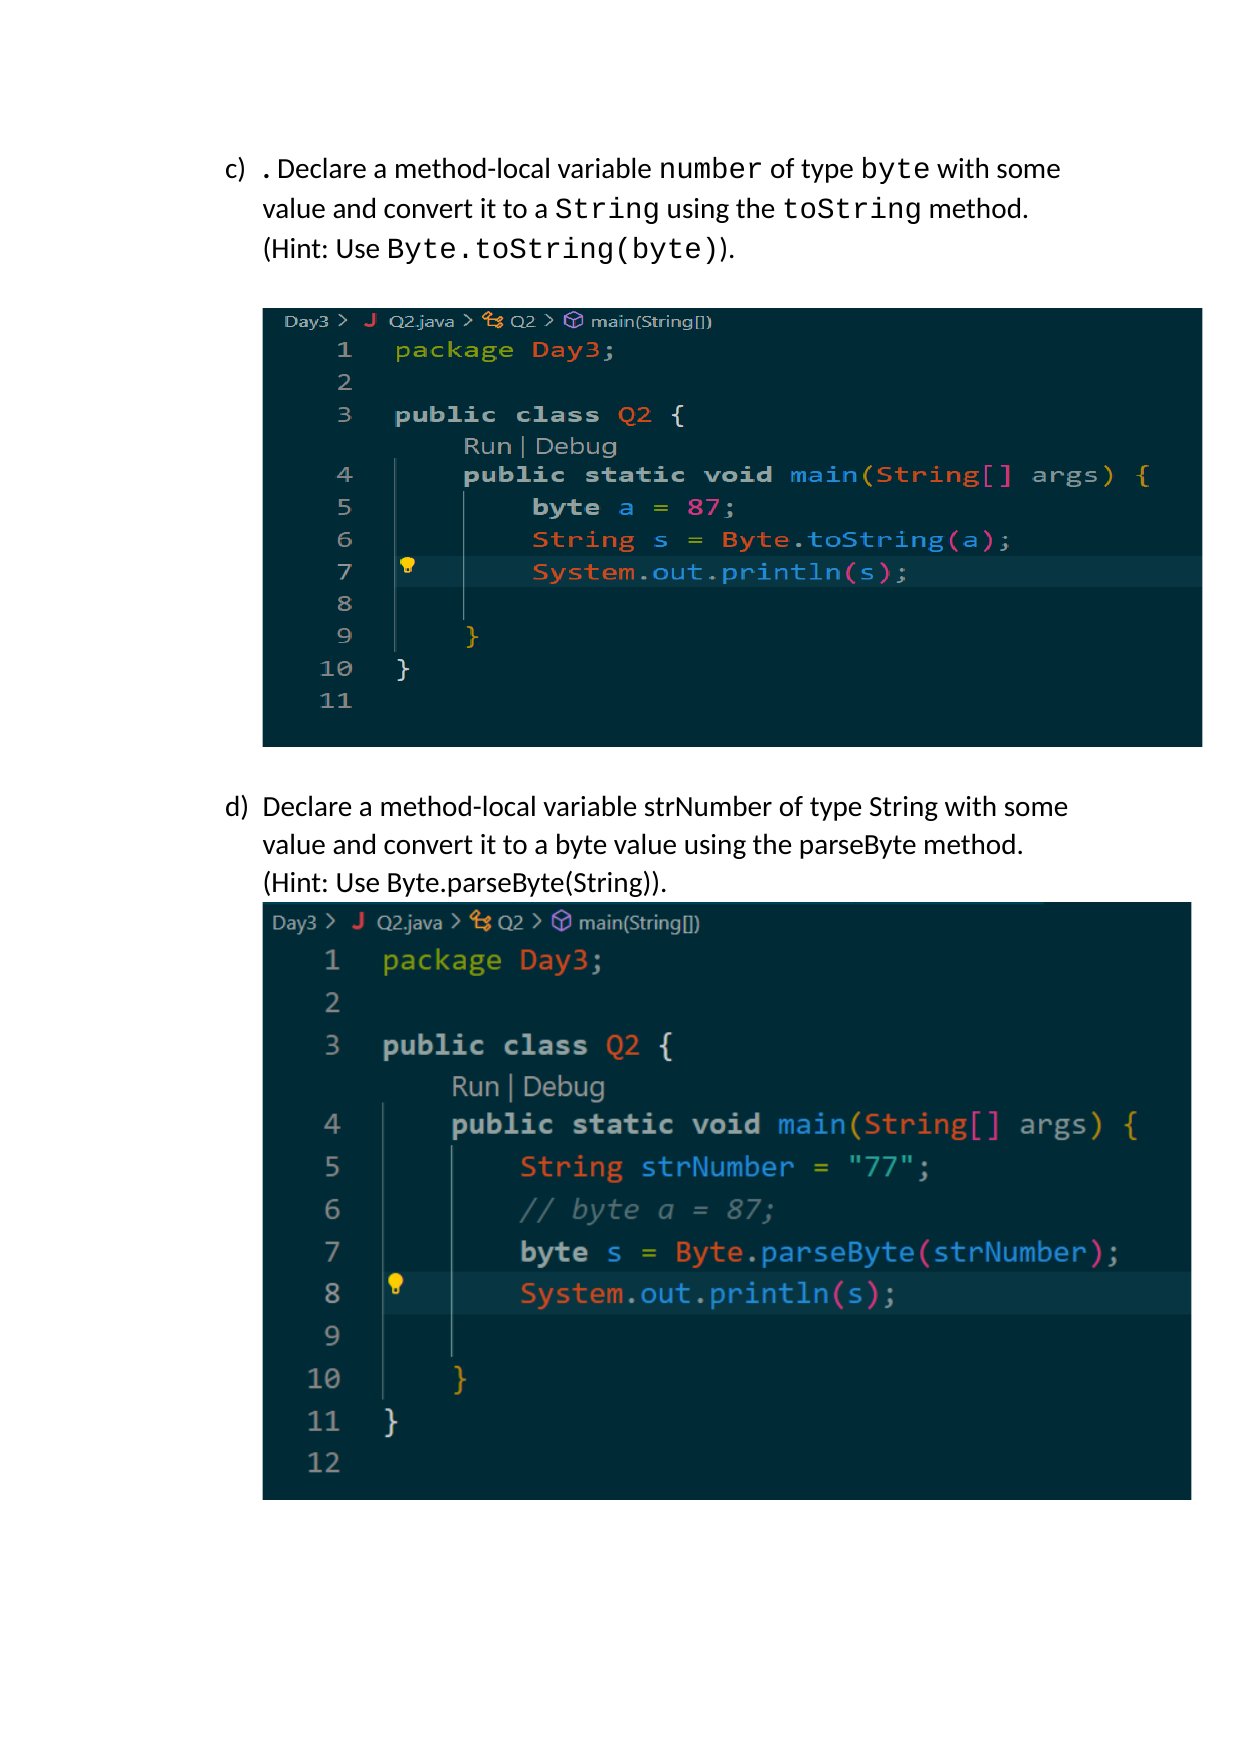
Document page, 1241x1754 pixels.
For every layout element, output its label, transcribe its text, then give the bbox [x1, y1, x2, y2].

picture [1140, 466, 1144, 486]
picture [612, 443, 616, 455]
picture [658, 1157, 672, 1176]
picture [521, 1198, 537, 1222]
picture [614, 920, 622, 929]
picture [574, 1162, 587, 1176]
picture [1074, 1119, 1085, 1133]
picture [495, 317, 502, 328]
picture [574, 950, 587, 969]
picture [454, 1119, 484, 1140]
picture [569, 347, 581, 360]
picture [327, 1411, 339, 1431]
picture [453, 1040, 467, 1054]
picture [673, 472, 685, 481]
picture [521, 1157, 536, 1176]
picture [310, 1369, 321, 1388]
picture [538, 1198, 554, 1222]
picture [343, 343, 347, 356]
picture [325, 662, 329, 675]
picture [575, 1082, 587, 1096]
picture [986, 1242, 1000, 1261]
picture [1039, 1241, 1051, 1261]
picture [587, 504, 600, 514]
picture [557, 1162, 571, 1176]
picture [761, 533, 765, 546]
picture [486, 1082, 498, 1096]
picture [746, 1156, 776, 1176]
picture [609, 1200, 622, 1219]
picture [709, 503, 717, 514]
picture [918, 1119, 931, 1133]
picture [327, 1157, 339, 1176]
picture [325, 1369, 340, 1388]
picture [844, 472, 849, 481]
picture [449, 342, 459, 356]
picture [574, 1119, 587, 1133]
picture [574, 1040, 587, 1054]
picture [947, 472, 952, 481]
picture [552, 500, 581, 517]
picture [815, 1247, 827, 1261]
picture [538, 1242, 569, 1268]
picture [592, 965, 600, 974]
picture [935, 1247, 947, 1261]
picture [436, 949, 449, 969]
picture [693, 1119, 708, 1133]
picture [590, 1082, 604, 1102]
picture [436, 1034, 449, 1054]
picture [539, 955, 552, 969]
picture [949, 532, 957, 551]
picture [898, 468, 902, 481]
picture [570, 319, 577, 328]
picture [469, 910, 492, 931]
picture [588, 1204, 604, 1225]
picture [384, 955, 398, 975]
picture [745, 1113, 760, 1133]
picture [674, 409, 678, 423]
picture [430, 407, 444, 421]
picture [408, 920, 415, 934]
picture [741, 537, 752, 551]
picture [385, 1040, 415, 1061]
picture [607, 1162, 622, 1182]
picture [326, 1035, 339, 1054]
picture [677, 1242, 691, 1261]
picture [972, 1112, 980, 1140]
picture [935, 1119, 949, 1133]
picture [326, 993, 339, 1012]
picture [499, 467, 513, 481]
picture [625, 1035, 639, 1054]
picture [797, 1119, 810, 1133]
picture [401, 660, 407, 670]
picture [552, 412, 565, 421]
picture [851, 1112, 860, 1140]
picture [326, 1283, 339, 1303]
picture [723, 472, 737, 481]
picture [1109, 1257, 1116, 1266]
picture [453, 914, 460, 928]
picture [798, 1247, 811, 1261]
picture [534, 914, 542, 928]
picture [448, 407, 461, 421]
picture [414, 412, 427, 421]
picture [570, 438, 575, 453]
picture [327, 914, 335, 928]
picture [538, 1157, 552, 1176]
picture [677, 916, 692, 934]
picture [741, 472, 754, 481]
picture [326, 1453, 339, 1472]
picture [517, 467, 530, 481]
picture [386, 1409, 398, 1437]
picture [779, 1119, 794, 1133]
picture [421, 347, 426, 356]
picture [326, 1199, 340, 1219]
picture [310, 1453, 321, 1472]
picture [587, 443, 591, 453]
picture [628, 504, 632, 514]
picture [310, 1411, 321, 1431]
picture [603, 468, 616, 481]
picture [559, 1075, 572, 1096]
picture [401, 955, 414, 969]
picture [630, 916, 638, 924]
picture [619, 408, 635, 425]
picture [638, 917, 643, 928]
picture [398, 412, 411, 426]
picture [274, 916, 285, 929]
picture [498, 916, 512, 930]
picture [587, 472, 598, 481]
picture [882, 1114, 896, 1133]
picture [763, 1247, 776, 1267]
picture [689, 500, 702, 514]
picture [534, 472, 547, 481]
picture [470, 627, 476, 638]
picture [1003, 1247, 1016, 1261]
picture [470, 1040, 483, 1054]
picture [695, 916, 700, 933]
picture [466, 412, 478, 421]
picture [625, 1204, 639, 1219]
picture [419, 955, 431, 969]
picture [620, 472, 633, 481]
picture [920, 1172, 927, 1181]
picture [882, 1242, 896, 1261]
picture [483, 472, 496, 481]
picture [557, 1040, 569, 1054]
picture [524, 1077, 556, 1096]
picture [1125, 1112, 1136, 1140]
picture [852, 1156, 860, 1162]
picture [1055, 1247, 1069, 1261]
picture [951, 1119, 966, 1140]
picture [552, 472, 563, 481]
picture [692, 1242, 725, 1268]
picture [382, 1104, 1192, 1399]
picture [792, 472, 806, 481]
picture [552, 910, 572, 931]
picture [607, 1035, 623, 1059]
picture [343, 694, 347, 707]
picture [883, 1157, 896, 1176]
picture [831, 1247, 845, 1261]
picture [866, 1114, 880, 1133]
picture [1092, 1112, 1101, 1140]
picture [523, 1241, 537, 1261]
picture [590, 1162, 604, 1176]
picture [348, 664, 352, 674]
picture [574, 1247, 588, 1261]
picture [951, 1242, 965, 1261]
picture [453, 955, 466, 969]
picture [416, 920, 430, 929]
picture [522, 1119, 536, 1133]
picture [326, 1326, 339, 1345]
picture [757, 467, 771, 481]
picture [517, 413, 530, 421]
picture [590, 1114, 604, 1133]
picture [505, 1113, 518, 1133]
picture [498, 443, 502, 453]
picture [660, 1033, 672, 1061]
picture [574, 1198, 587, 1219]
picture [1074, 1247, 1086, 1261]
picture [970, 1247, 982, 1261]
picture [780, 1247, 793, 1261]
picture [343, 468, 348, 481]
picture [929, 538, 934, 547]
picture [338, 597, 348, 610]
picture [865, 1247, 879, 1267]
picture [522, 1034, 536, 1054]
picture [352, 912, 364, 929]
picture [346, 629, 351, 639]
picture [1055, 1119, 1070, 1140]
picture [486, 955, 501, 969]
picture [815, 1119, 827, 1133]
picture [812, 533, 816, 546]
picture [436, 921, 442, 929]
picture [1092, 1240, 1101, 1267]
picture [395, 459, 1203, 651]
picture [534, 407, 547, 421]
picture [396, 347, 402, 361]
picture [515, 916, 523, 924]
picture [327, 950, 339, 969]
picture [554, 533, 558, 546]
picture [748, 1199, 761, 1219]
picture [850, 1242, 862, 1261]
picture [544, 344, 548, 355]
picture [1022, 1119, 1034, 1133]
picture [1105, 466, 1113, 486]
picture [587, 412, 598, 421]
picture [728, 1119, 742, 1133]
picture [487, 1113, 502, 1133]
picture [299, 923, 305, 934]
picture [710, 1119, 726, 1133]
picture [539, 1040, 553, 1054]
picture [901, 1119, 915, 1133]
picture [484, 317, 489, 325]
picture [1067, 473, 1071, 485]
picture [379, 916, 392, 929]
picture [1020, 1247, 1035, 1261]
picture [643, 1162, 654, 1176]
picture [712, 1162, 724, 1176]
picture [594, 343, 598, 356]
picture [608, 1247, 621, 1261]
picture [453, 1077, 468, 1096]
picture [539, 1119, 552, 1133]
picture [727, 1162, 742, 1176]
picture [469, 955, 484, 975]
picture [707, 472, 717, 481]
picture [732, 533, 736, 546]
picture [900, 1247, 913, 1261]
picture [781, 1162, 793, 1176]
list . Declare a method-local variable number of type byte with some value and convert it to a String using the toString method. (Hint: Use Byte.toString(byte)). [225, 150, 1090, 267]
picture [454, 1366, 466, 1394]
picture [325, 694, 329, 707]
picture [985, 531, 991, 551]
picture [608, 1114, 638, 1133]
picture [466, 472, 479, 486]
picture [728, 1199, 743, 1219]
picture [394, 916, 402, 923]
picture [866, 1157, 880, 1176]
picture [325, 1114, 340, 1133]
picture [1039, 1119, 1052, 1133]
picture [642, 1119, 656, 1133]
picture [366, 314, 376, 326]
picture [832, 1119, 845, 1133]
picture [326, 1242, 339, 1261]
picture [521, 950, 537, 969]
picture [338, 534, 342, 546]
picture [569, 413, 581, 421]
picture [659, 1204, 673, 1219]
picture [535, 499, 548, 514]
picture [504, 1040, 518, 1054]
picture [635, 468, 650, 481]
picture [654, 472, 667, 481]
picture [418, 1034, 433, 1054]
picture [470, 1082, 482, 1096]
picture [638, 408, 650, 421]
picture [728, 1247, 742, 1261]
picture [913, 472, 919, 481]
picture [678, 1157, 707, 1176]
picture [920, 1240, 929, 1267]
picture [863, 466, 871, 486]
picture [989, 1112, 997, 1140]
picture [554, 955, 571, 975]
list Declare a method-local variable strNumber of type String with some value and convert it to a byte value using the parseByte method. (Hint: Use Byte.parseByte(String)). [225, 788, 1090, 900]
picture [660, 1119, 673, 1133]
picture [483, 413, 494, 421]
